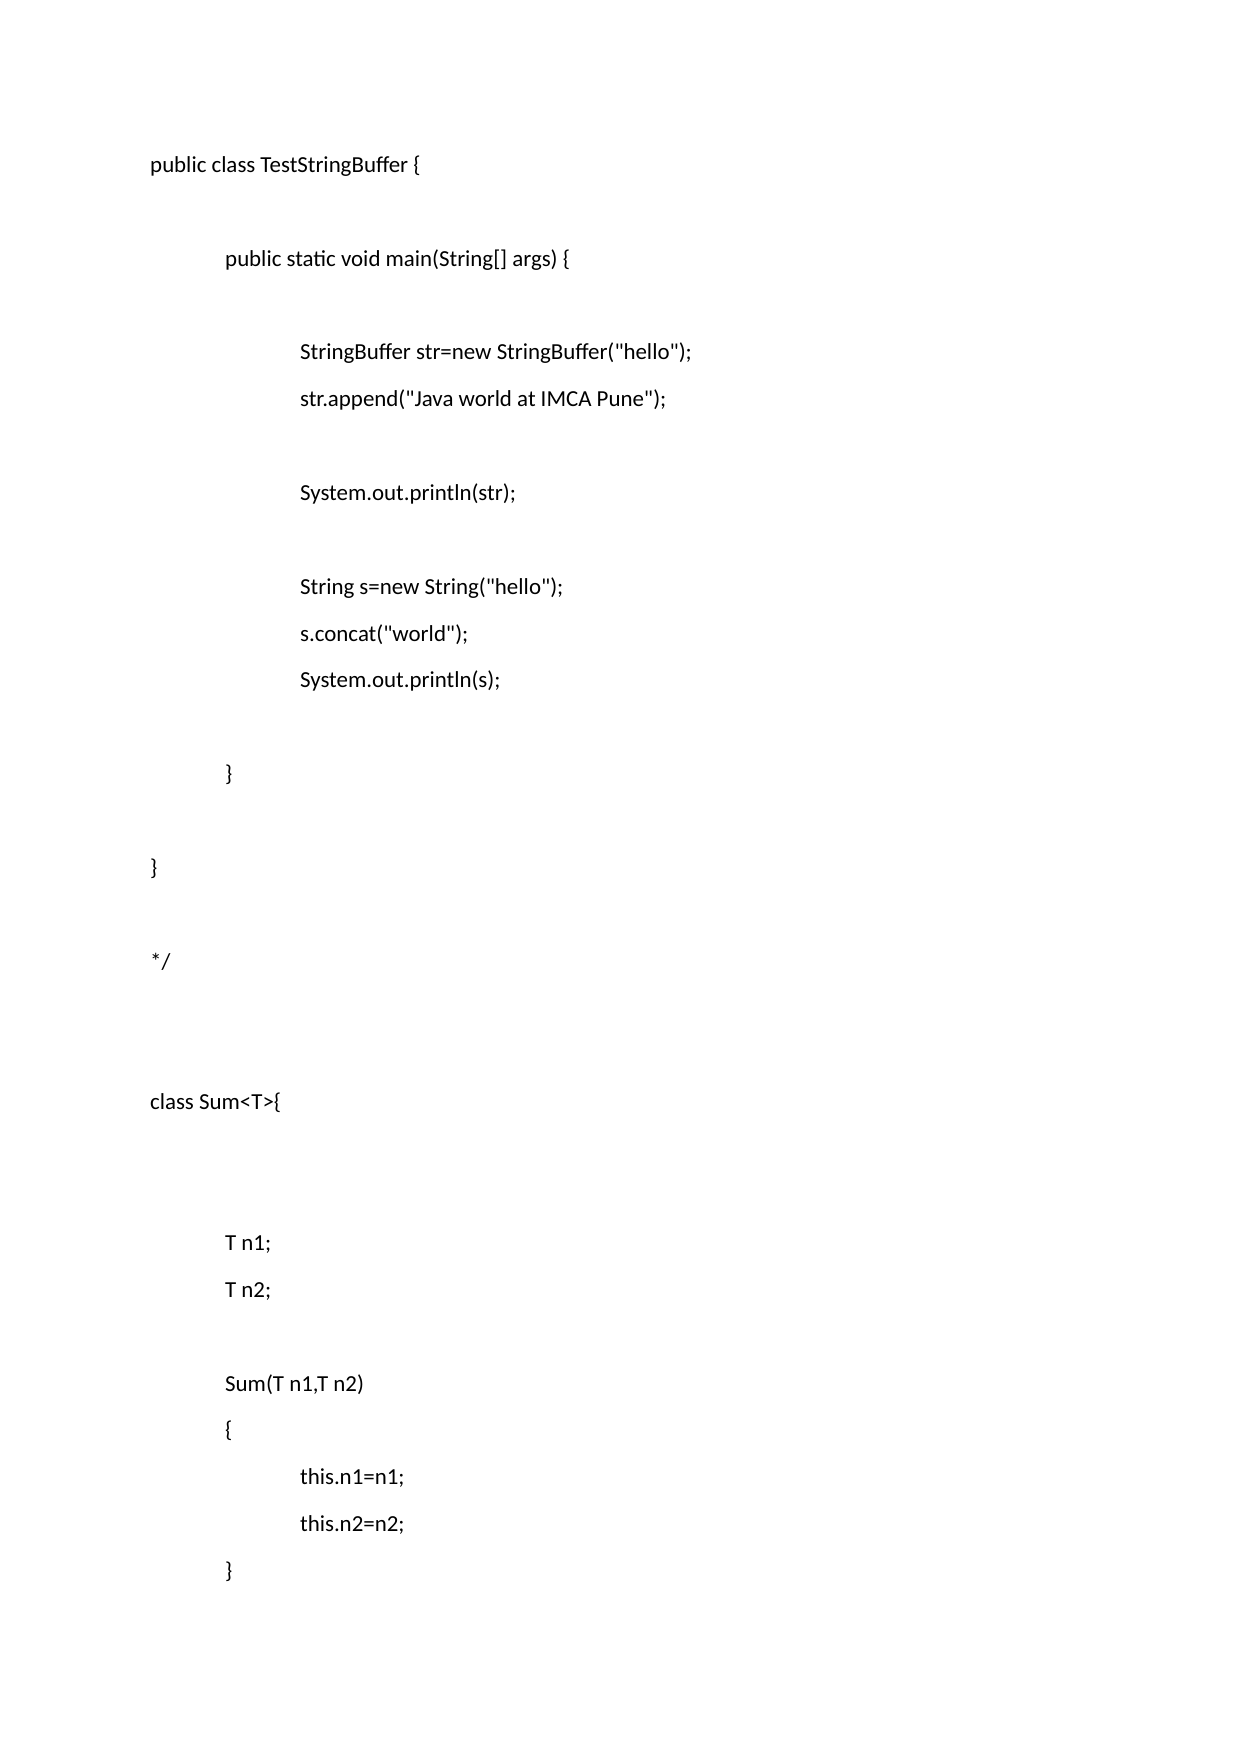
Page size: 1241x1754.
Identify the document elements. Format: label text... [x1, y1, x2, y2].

text public class TestStringBuffer { [150, 150, 1090, 178]
text str.append("Java world at IMCA Pune"); [150, 384, 1090, 412]
text String s=new String("hello"); [150, 572, 1090, 600]
text System.out.println(str); [150, 478, 1090, 506]
text T n2; [150, 1275, 1090, 1303]
text this.n1=n1; [150, 1462, 1090, 1491]
text } [150, 1556, 1090, 1584]
text public static void main(String[] args) { [150, 244, 1090, 272]
text */ [150, 947, 1090, 975]
text T n1; [150, 1228, 1090, 1256]
text } [150, 853, 1090, 881]
text } [150, 759, 1090, 787]
text Sum(T n1,T n2) [150, 1369, 1090, 1397]
text s.concat("world"); [150, 619, 1090, 647]
text this.n2=n2; [150, 1509, 1090, 1537]
text { [150, 1416, 1090, 1444]
text System.out.println(s); [150, 666, 1090, 694]
text class Sum<T>{ [150, 1087, 1090, 1116]
text StringBuffer str=new StringBuffer("hello"); [150, 337, 1090, 366]
